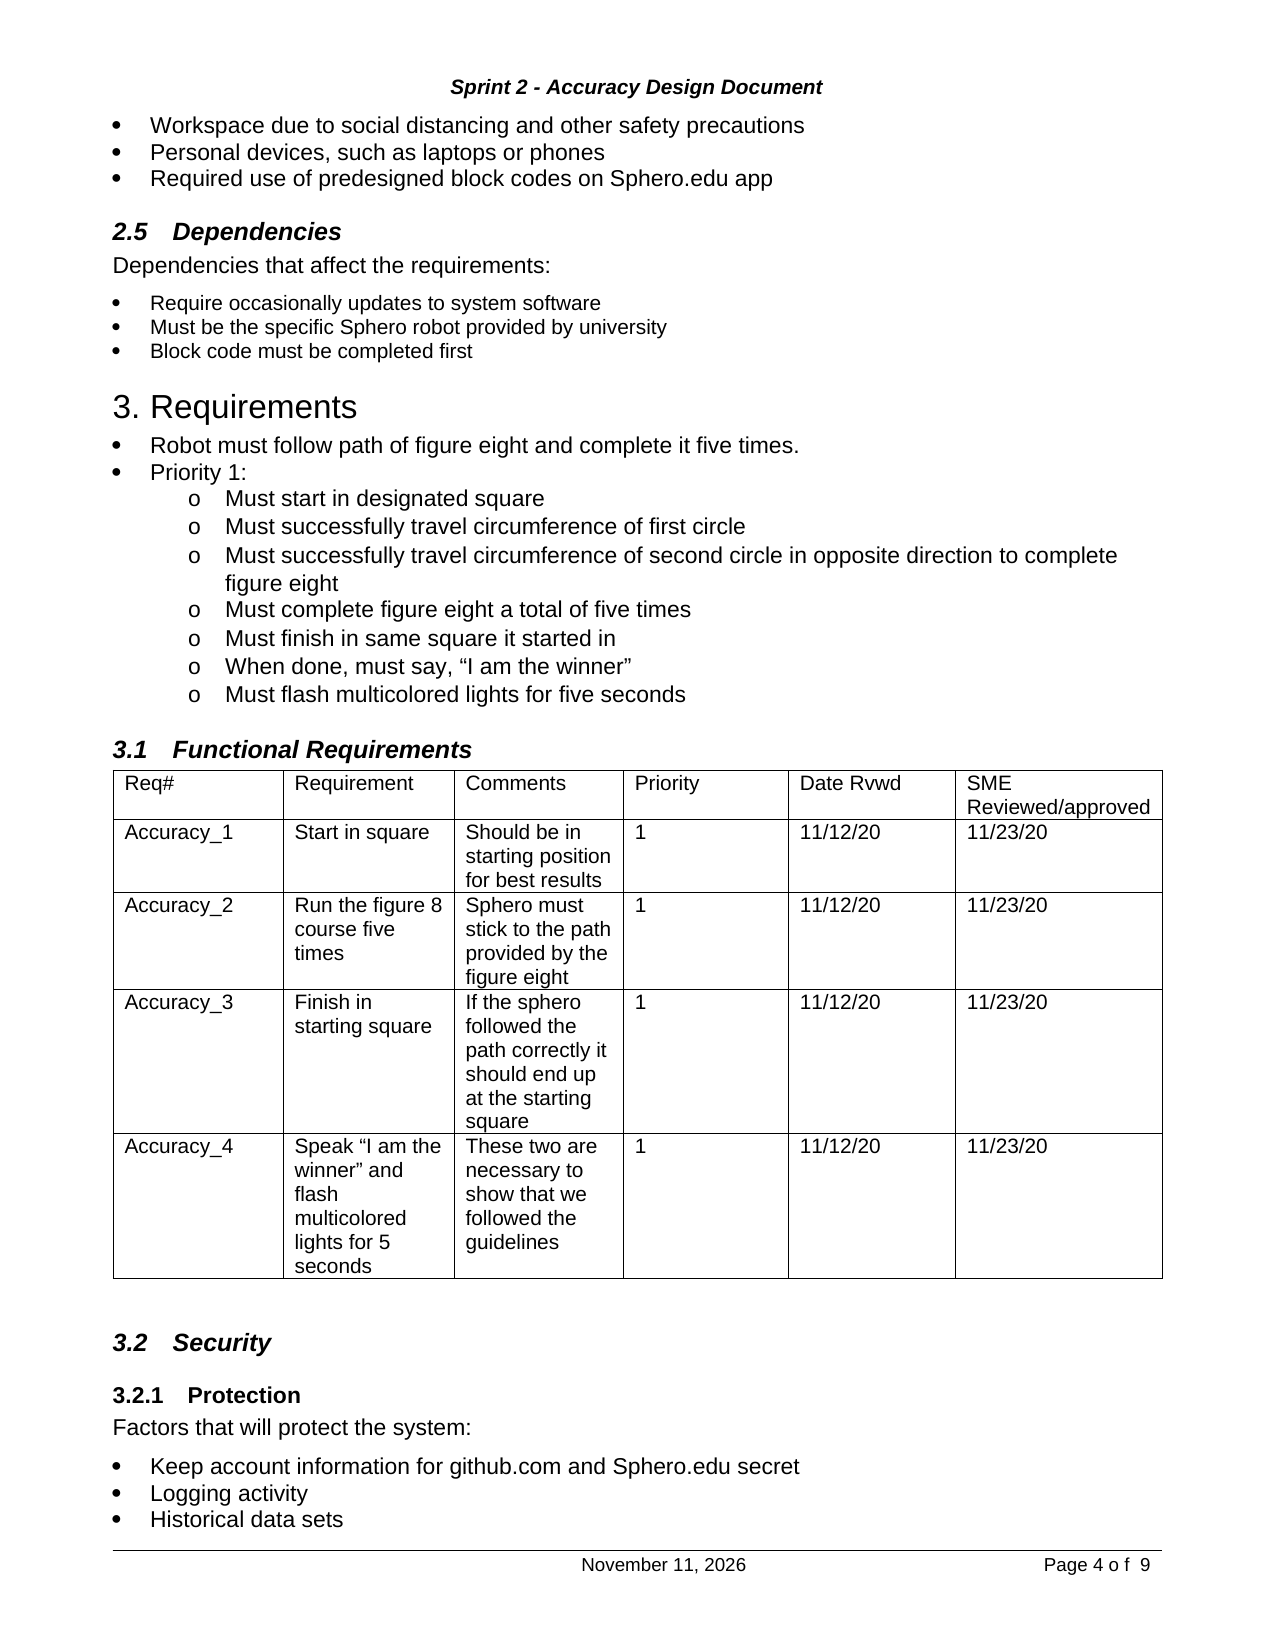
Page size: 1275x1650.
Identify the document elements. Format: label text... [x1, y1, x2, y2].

table_cell Should be in starting position for best results [455, 820, 623, 892]
list Robot must follow path of figure eight and complete it five times. [112, 432, 1162, 459]
list Block code must be completed first [112, 338, 1162, 363]
text Dependencies that affect the requirements: [112, 252, 1162, 278]
table_cell 11/23/20 [956, 1134, 1162, 1278]
table_header Req# [114, 771, 283, 819]
table_cell Accuracy_3 [114, 990, 283, 1133]
table_cell 11/23/20 [956, 990, 1162, 1133]
table_cell 11/23/20 [956, 820, 1162, 892]
table_cell Accuracy_4 [114, 1134, 283, 1278]
table_cell Speak “I am the winner” and flash multicolored lights for 5 seconds [284, 1134, 454, 1278]
list Must complete figure eight a total of five times [187, 596, 1162, 625]
list Must start in designated square [187, 485, 1162, 513]
list Keep account information for github.com and Sphero.edu secret [112, 1453, 1162, 1479]
table_cell If the sphero followed the path correctly it should end up at the starting square [455, 990, 623, 1133]
table_cell 11/12/20 [789, 1134, 955, 1278]
table_cell 1 [624, 1134, 788, 1278]
list Historical data sets [112, 1506, 1162, 1532]
table_cell 11/12/20 [789, 893, 955, 988]
subtitle Protection [112, 1382, 1162, 1408]
list When done, must say, “I am the winner” [187, 653, 1162, 681]
table_header SME Reviewed/approved [956, 771, 1162, 819]
list Priority 1: [112, 459, 1162, 485]
table_cell Finish in starting square [284, 990, 454, 1133]
list Workspace due to social distancing and other safety precautions [112, 112, 1162, 139]
text Factors that will protect the system: [112, 1414, 1162, 1441]
table_cell Run the figure 8 course five times [284, 893, 454, 988]
table_cell 1 [624, 893, 788, 988]
table_cell 11/23/20 [956, 893, 1162, 988]
table_cell 11/12/20 [789, 990, 955, 1133]
list Must finish in same square it started in [187, 625, 1162, 653]
subtitle Requirements [112, 388, 1162, 426]
table_cell Accuracy_2 [114, 893, 283, 988]
table_header Date Rvwd [789, 771, 955, 819]
list Personal devices, such as laptops or phones [112, 139, 1162, 165]
subtitle Functional Requirements [112, 735, 1162, 763]
list Must successfully travel circumference of second circle in opposite direction to complete figure eight [187, 542, 1162, 596]
table_header Priority [624, 771, 788, 819]
list Require occasionally updates to system software [112, 290, 1162, 314]
table_cell Accuracy_1 [114, 820, 283, 892]
list Logging activity [112, 1479, 1162, 1506]
table_cell 1 [624, 990, 788, 1133]
list Must be the specific Sphero robot provided by university [112, 314, 1162, 338]
table_cell These two are necessary to show that we followed the guidelines [455, 1134, 623, 1278]
list Must successfully travel circumference of first circle [187, 513, 1162, 542]
table_header Comments [455, 771, 623, 819]
table_cell 1 [624, 820, 788, 892]
subtitle Dependencies [112, 217, 1162, 245]
list Must flash multicolored lights for five seconds [187, 681, 1162, 710]
subtitle Security [112, 1328, 1162, 1357]
list Required use of predesigned block codes on Sphero.edu app [112, 165, 1162, 192]
table_cell 11/12/20 [789, 820, 955, 892]
table_cell Sphero must stick to the path provided by the figure eight [455, 893, 623, 988]
table_cell Start in square [284, 820, 454, 892]
table_header Requirement [284, 771, 454, 819]
